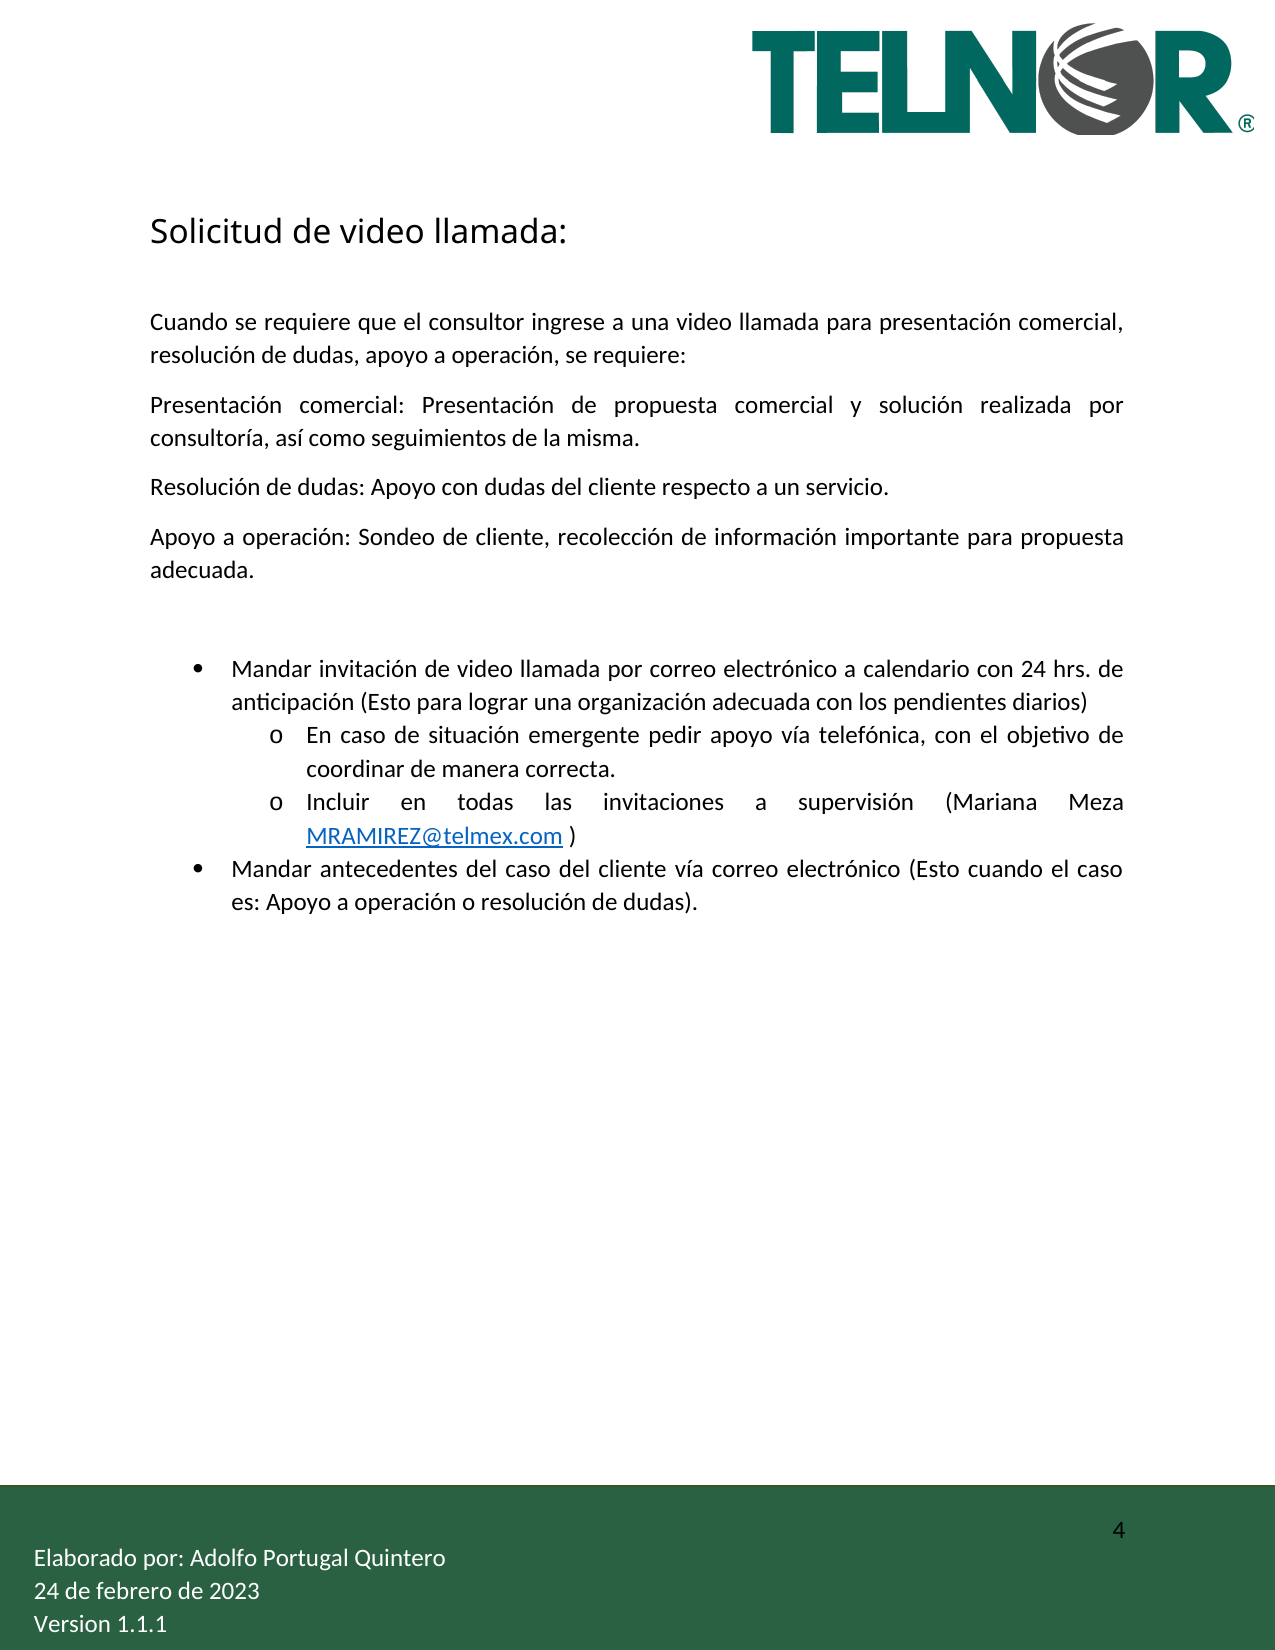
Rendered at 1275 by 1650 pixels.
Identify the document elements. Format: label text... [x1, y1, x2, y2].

picture [750, 21, 1254, 135]
text Apoyo a operación: Sondeo de cliente, recolección de información importante para propuesta adecuada. [150, 521, 1125, 584]
list En caso de situación emergente pedir apoyo vía telefónica, con el objetivo de coordinar de manera correcta. [269, 719, 1125, 784]
text Cuando se requiere que el consultor ingrese a una video llamada para presentación comercial, resolución de dudas, apoyo a operación, se requiere: [150, 306, 1125, 370]
list Mandar antecedentes del caso del cliente vía correo electrónico (Esto cuando el caso es: Apoyo a operación o resolución de dudas). [194, 853, 1125, 917]
list Incluir en todas las invitaciones a supervisión (Mariana Meza MRAMIREZ@telmex.com ) [269, 786, 1125, 851]
list Mandar invitación de video llamada por correo electrónico a calendario con 24 hrs. de anticipación (Esto para lograr una organización adecuada con los pendientes diarios) [194, 653, 1125, 717]
text Resolución de dudas: Apoyo con dudas del cliente respecto a un servicio. [150, 471, 1125, 502]
subtitle Solicitud de video llamada: [150, 208, 1125, 253]
text Presentación comercial: Presentación de propuesta comercial y solución realizada por consultoría, así como seguimientos de la misma. [150, 389, 1125, 452]
